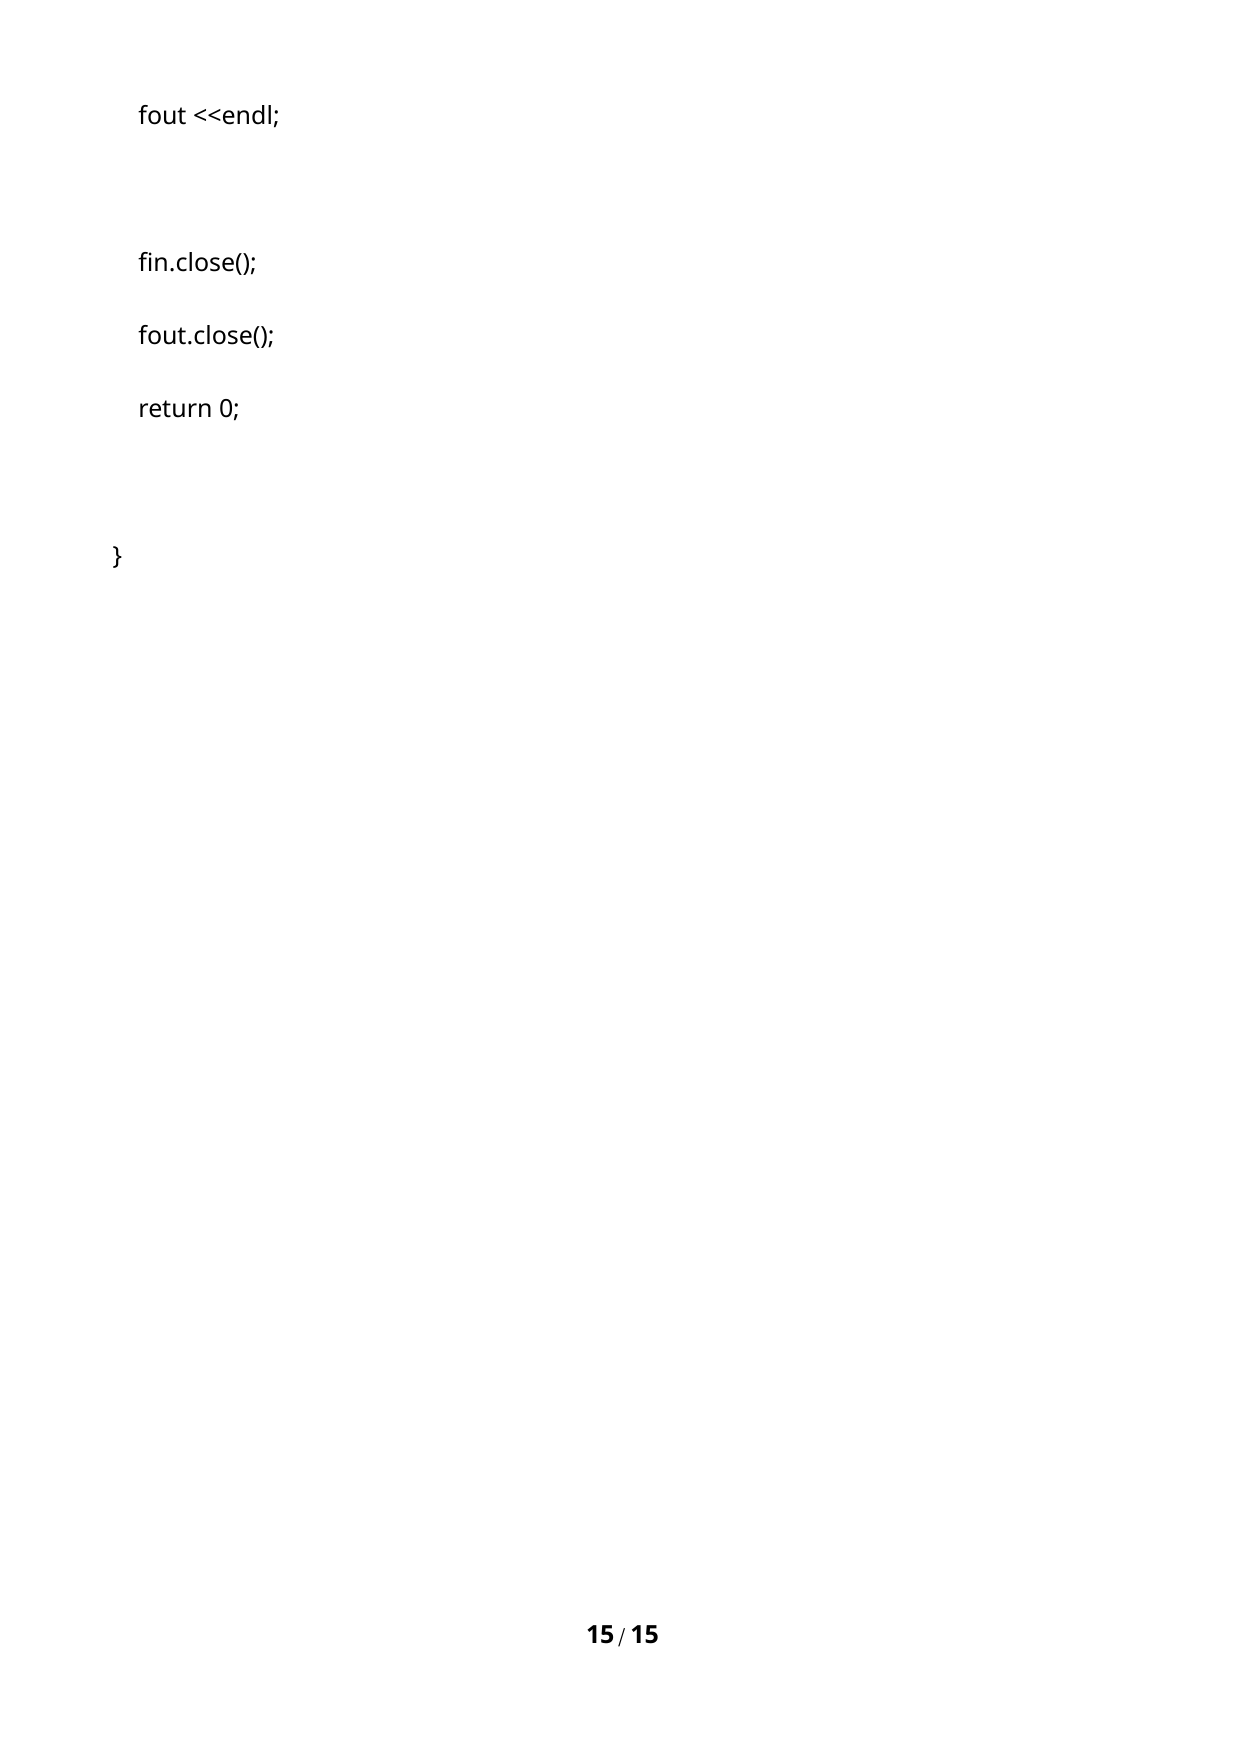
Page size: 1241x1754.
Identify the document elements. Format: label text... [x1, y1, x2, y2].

text return 0; [112, 376, 1128, 441]
text fin.close(); [112, 229, 1128, 294]
text } [112, 523, 1128, 588]
text fout.close(); [112, 302, 1128, 367]
text fout <<endl; [112, 82, 1128, 147]
